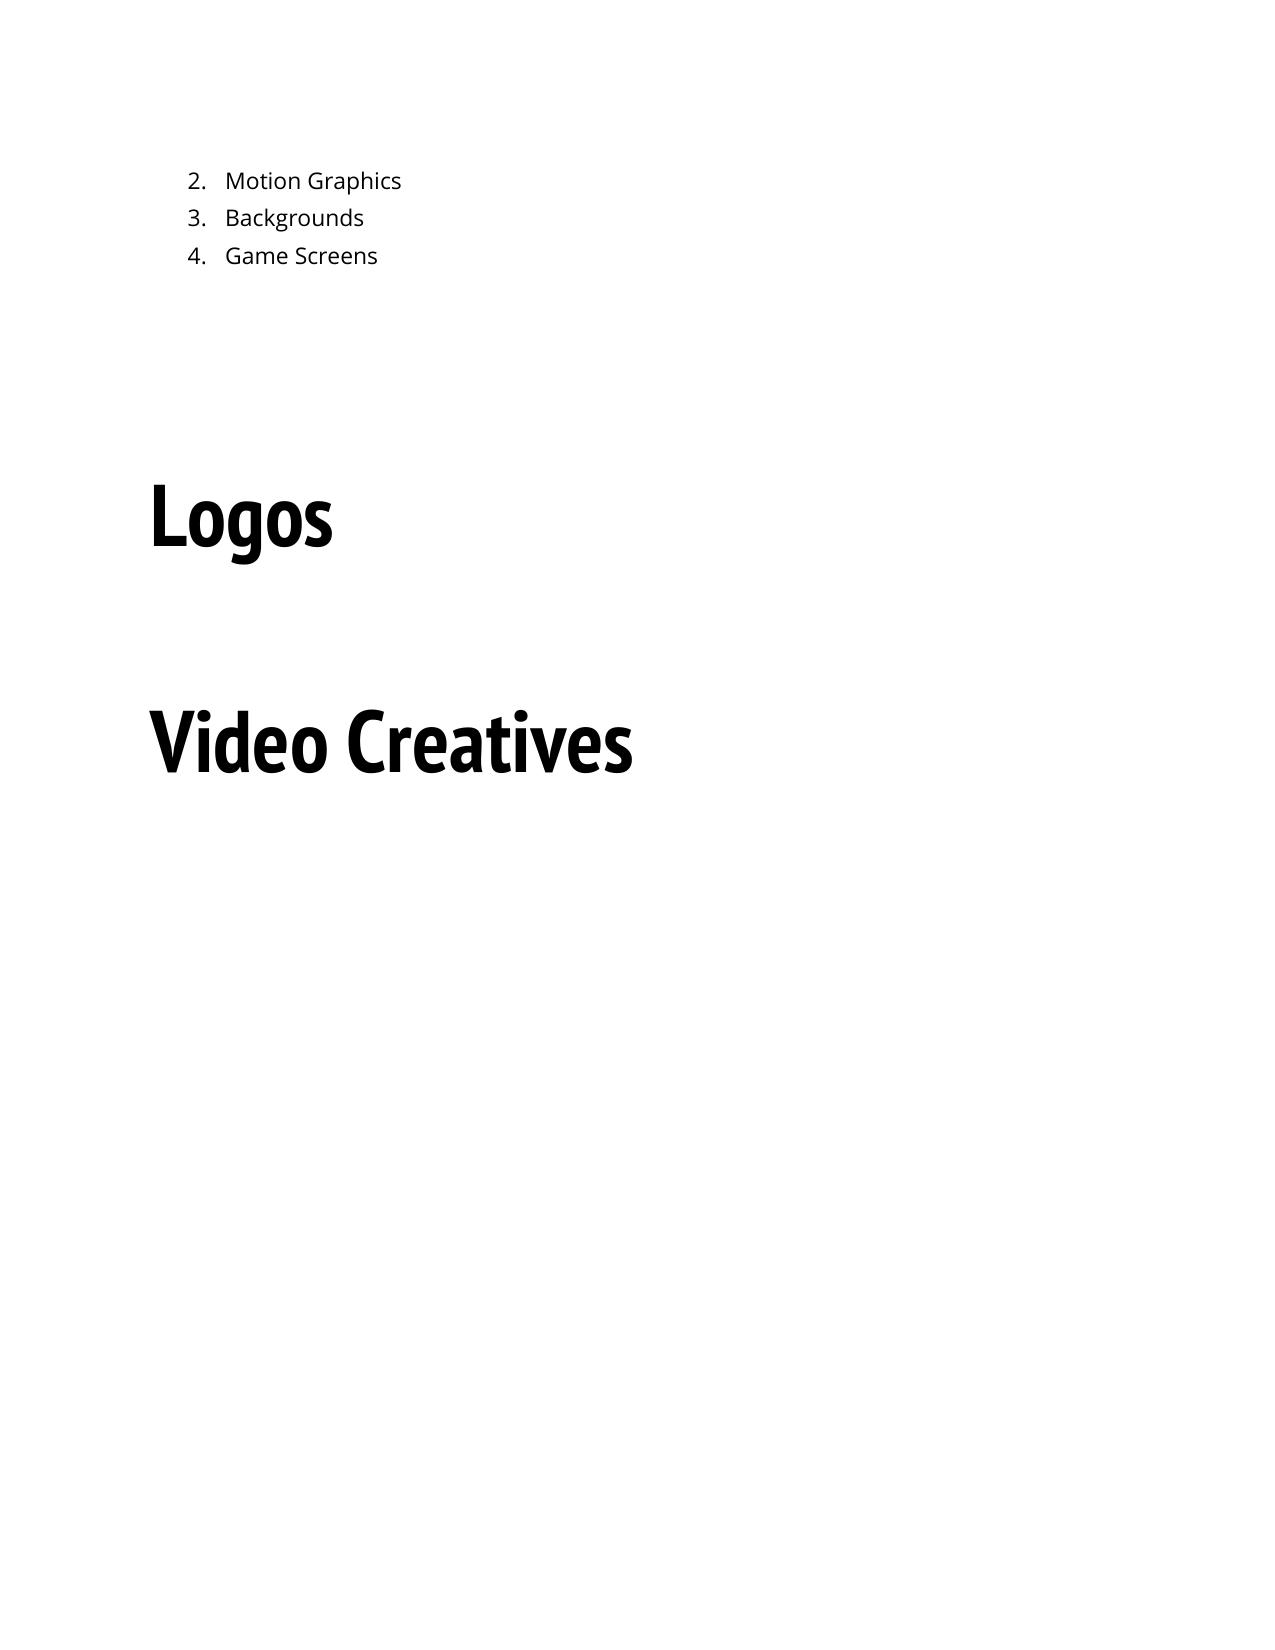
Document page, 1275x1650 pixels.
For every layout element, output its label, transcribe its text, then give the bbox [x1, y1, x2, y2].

title Logos Video Creatives [150, 457, 1125, 797]
list Motion Graphics [187, 165, 1125, 196]
list Backgrounds [187, 202, 1125, 233]
list Game Screens [187, 240, 1125, 271]
